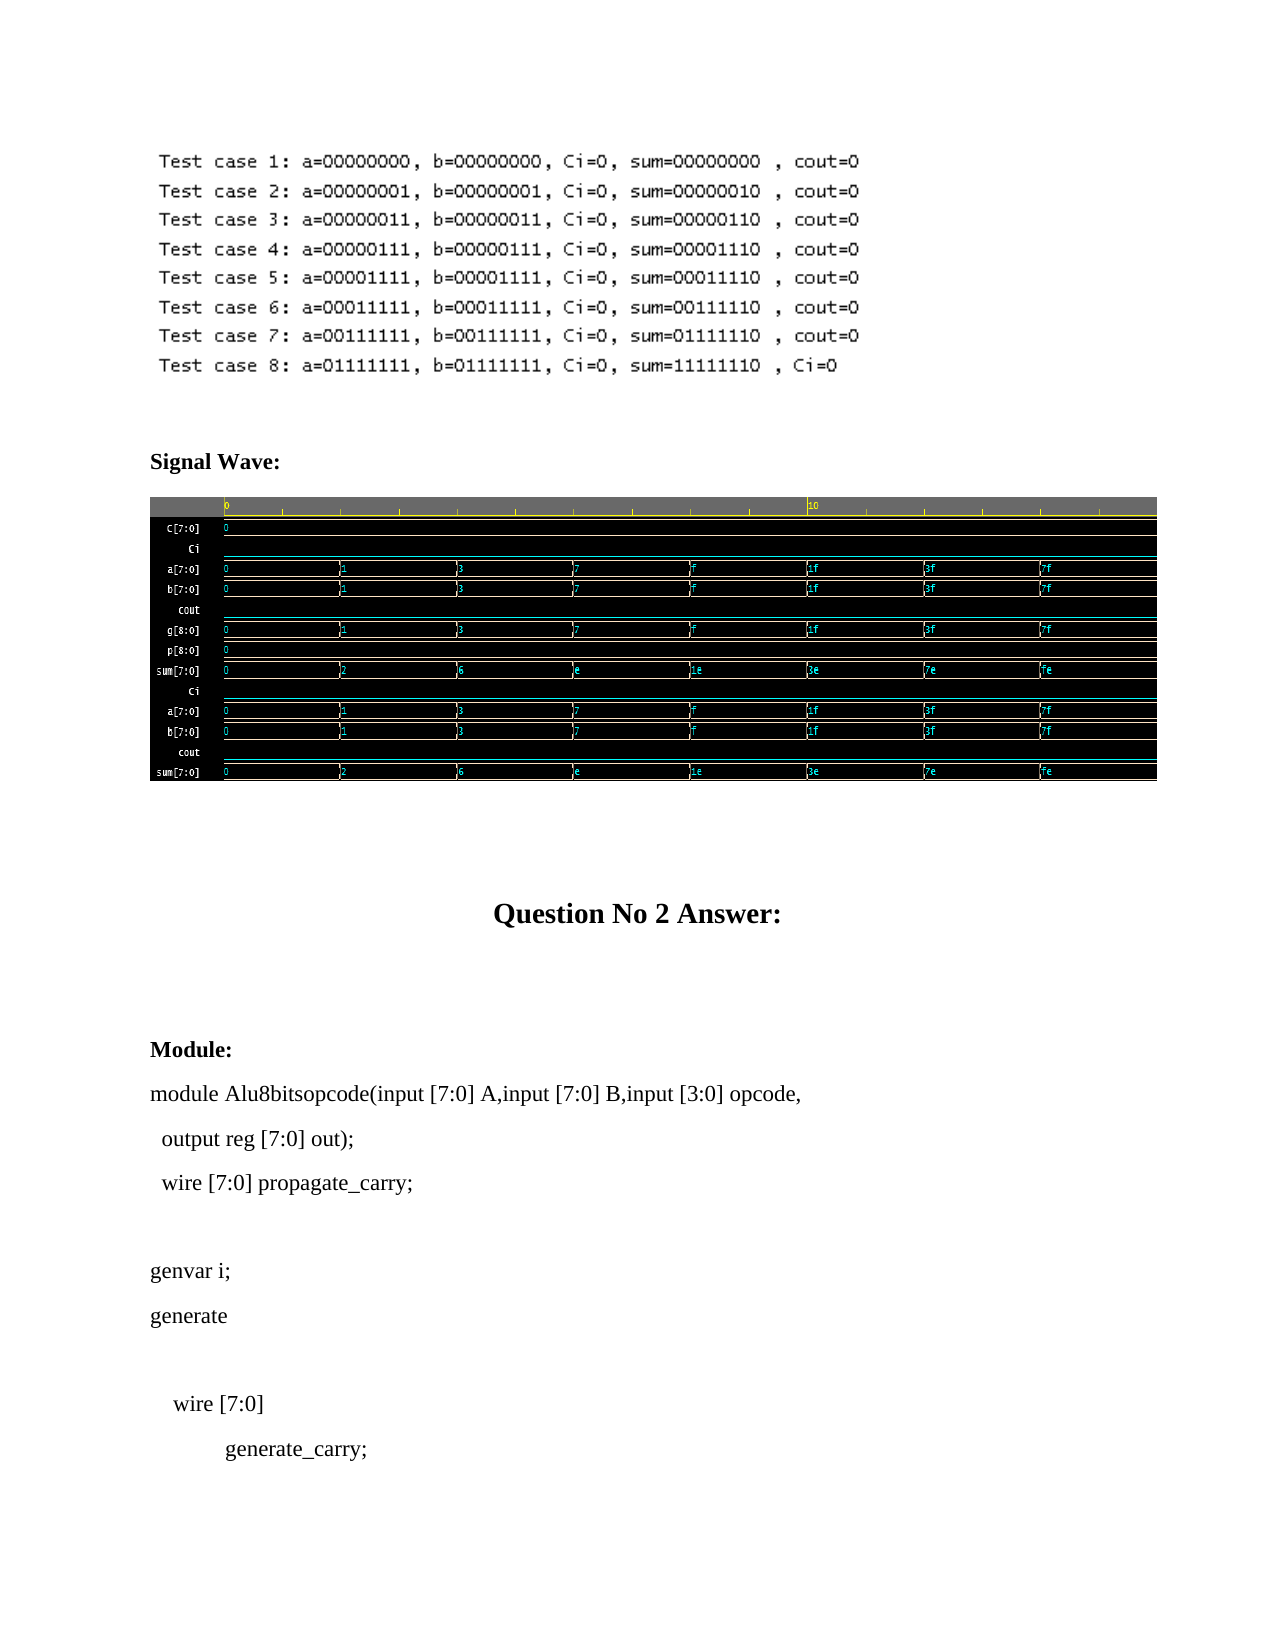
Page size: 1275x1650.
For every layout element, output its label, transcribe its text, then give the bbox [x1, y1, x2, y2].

picture [150, 492, 1167, 790]
text generate [150, 1302, 1125, 1328]
text generate_carry; [150, 1434, 1125, 1461]
text Module: [150, 1036, 1125, 1062]
text Question No 2 Answer: [150, 896, 1125, 929]
text output reg [7:0] out); [150, 1125, 1125, 1151]
text Signal Wave: [150, 448, 1125, 474]
text wire [7:0] propagate_carry; [150, 1169, 1125, 1195]
picture [150, 150, 871, 386]
text module Alu8bitsopcode(input [7:0] A,input [7:0] B,input [3:0] opcode, [150, 1080, 1125, 1107]
text genvar i; [150, 1257, 1125, 1284]
text wire [7:0] [150, 1390, 1125, 1417]
